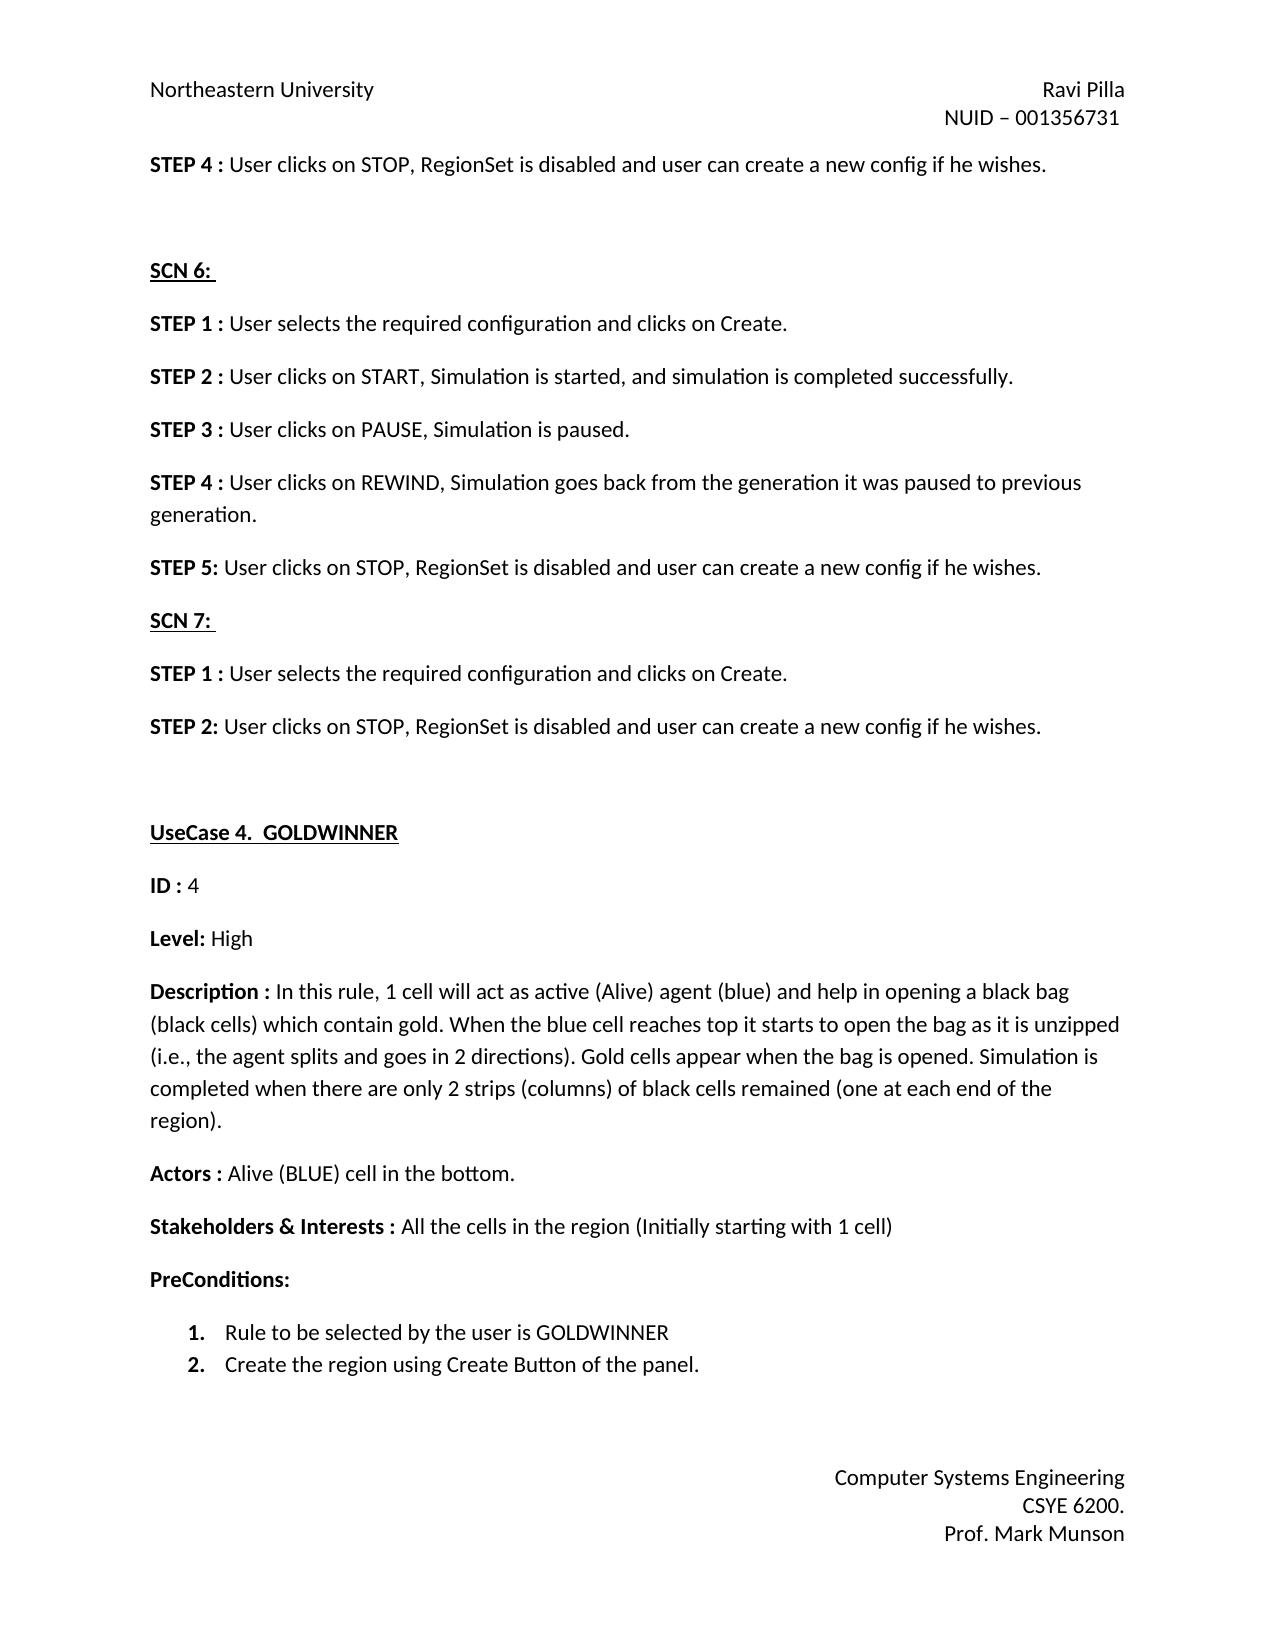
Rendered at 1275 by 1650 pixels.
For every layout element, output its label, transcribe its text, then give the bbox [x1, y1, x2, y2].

text PreConditions: [150, 1265, 1125, 1293]
text Level: High [150, 924, 1125, 952]
text STEP 3 : User clicks on PAUSE, Simulation is paused. [150, 415, 1125, 443]
text ID : 4 [150, 871, 1125, 899]
text SCN 6: [150, 256, 1125, 284]
text STEP 4 : User clicks on REWIND, Simulation goes back from the generation it was paused to previous generation. [150, 468, 1125, 528]
text Stakeholders & Interests : All the cells in the region (Initially starting with 1 cell) [150, 1212, 1125, 1240]
text STEP 2: User clicks on STOP, RegionSet is disabled and user can create a new config if he wishes. [150, 712, 1125, 740]
text Actors : Alive (BLUE) cell in the bottom. [150, 1159, 1125, 1187]
text STEP 2 : User clicks on START, Simulation is started, and simulation is completed successfully. [150, 362, 1125, 390]
text STEP 5: User clicks on STOP, RegionSet is disabled and user can create a new config if he wishes. [150, 553, 1125, 581]
text STEP 1 : User selects the required configuration and clicks on Create. [150, 659, 1125, 687]
text SCN 7: [150, 606, 1125, 634]
text STEP 1 : User selects the required configuration and clicks on Create. [150, 309, 1125, 337]
list Create the region using Create Button of the panel. [187, 1351, 1125, 1378]
text UseCase 4. GOLDWINNER [150, 818, 1125, 846]
list Rule to be selected by the user is GOLDWINNER [187, 1318, 1125, 1346]
text Description : In this rule, 1 cell will act as active (Alive) agent (blue) and help in opening a black bag (black cells) which contain gold. When the blue cell reaches top it starts to open the bag as it is unzipped (i.e., the agent splits and goes in 2 directions). Gold cells appear when the bag is opened. Simulation is completed when there are only 2 strips (columns) of black cells remained (one at each end of the region). [150, 977, 1125, 1134]
text STEP 4 : User clicks on STOP, RegionSet is disabled and user can create a new config if he wishes. [150, 150, 1125, 178]
